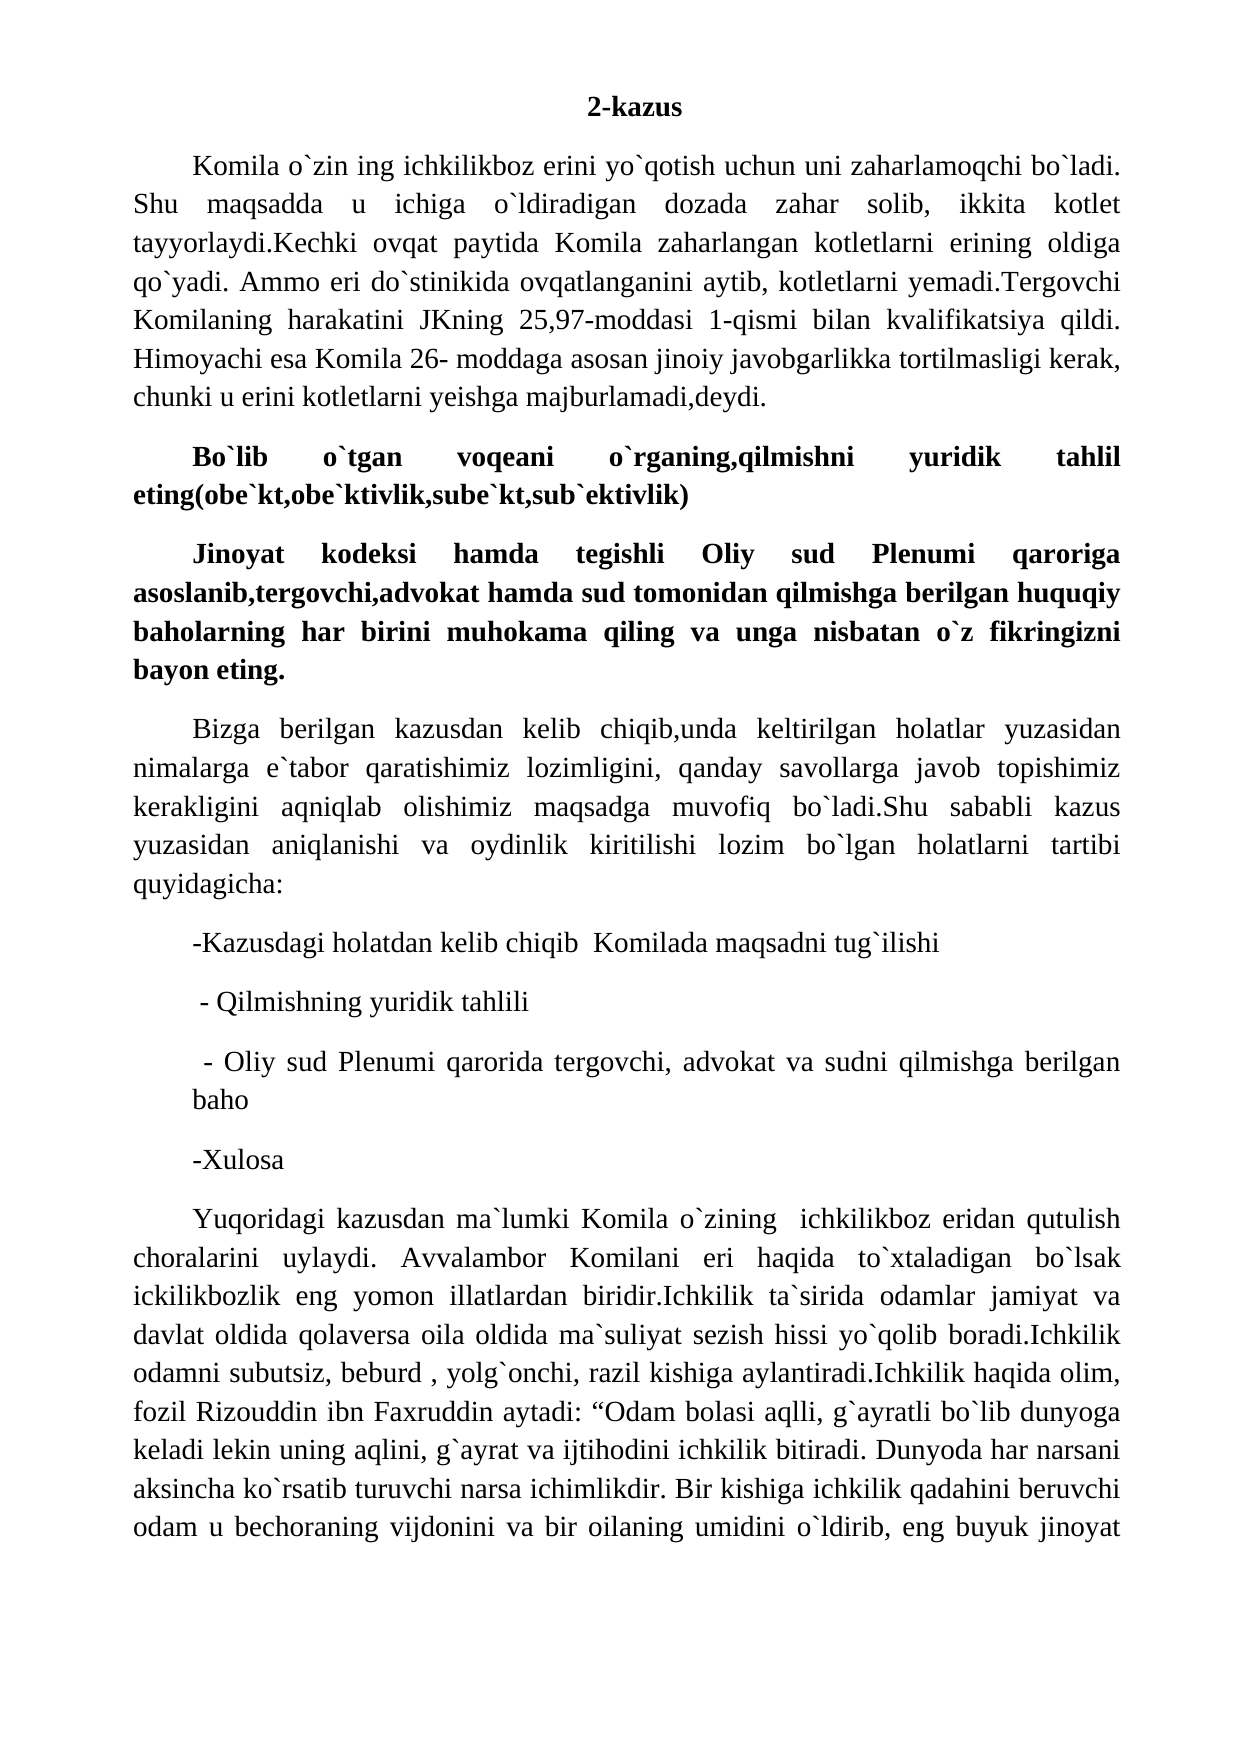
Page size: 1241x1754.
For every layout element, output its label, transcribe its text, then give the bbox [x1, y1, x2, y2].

text - Oliy sud Plenumi qarorida tergovchi, advokat va sudni qilmishga berilgan baho [192, 1044, 1122, 1116]
text -Xulosa [192, 1142, 1122, 1175]
text Bo`lib o`tgan voqeani o`rganing,qilmishni yuridik tahlil eting(obe`kt,obe`ktivlik,sube`kt,sub`ektivlik) [133, 439, 1122, 511]
text Jinoyat kodeksi hamda tegishli Oliy sud Plenumi qaroriga asoslanib,tergovchi,advokat hamda sud tomonidan qilmishga berilgan huquqiy baholarning har birini muhokama qiling va unga nisbatan o`z fikringizni bayon eting. [133, 537, 1122, 686]
text -Kazusdagi holatdan kelib chiqib Komilada maqsadni tug`ilishi [133, 925, 1122, 959]
text Komila o`zin ing ichkilikboz erini yo`qotish uchun uni zaharlamoqchi bo`ladi. Shu maqsadda u ichiga o`ldiradigan dozada zahar solib, ikkita kotlet tayyorlaydi.Kechki ovqat paytida Komila zaharlangan kotletlarni erining oldiga qo`yadi. Ammo eri do`stinikida ovqatlanganini aytib, kotletlarni yemadi.Tergovchi Komilaning harakatini JKning 25,97-moddasi 1-qismi bilan kvalifikatsiya qildi. Himoyachi esa Komila 26- moddaga asosan jinoiy javobgarlikka tortilmasligi kerak, chunki u erini kotletlarni yeishga majburlamadi,deydi. [133, 148, 1122, 413]
text - Qilmishning yuridik tahlili [133, 984, 1122, 1018]
text Bizga berilgan kazusdan kelib chiqib,unda keltirilgan holatlar yuzasidan nimalarga e`tabor qaratishimiz lozimligini, qanday savollarga javob topishimiz kerakligini aqniqlab olishimiz maqsadga muvofiq bo`ladi.Shu sababli kazus yuzasidan aniqlanishi va oydinlik kiritilishi lozim bo`lgan holatlarni tartibi quyidagicha: [133, 712, 1122, 899]
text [133, 1201, 1122, 1543]
text 2-kazus [133, 89, 1122, 122]
